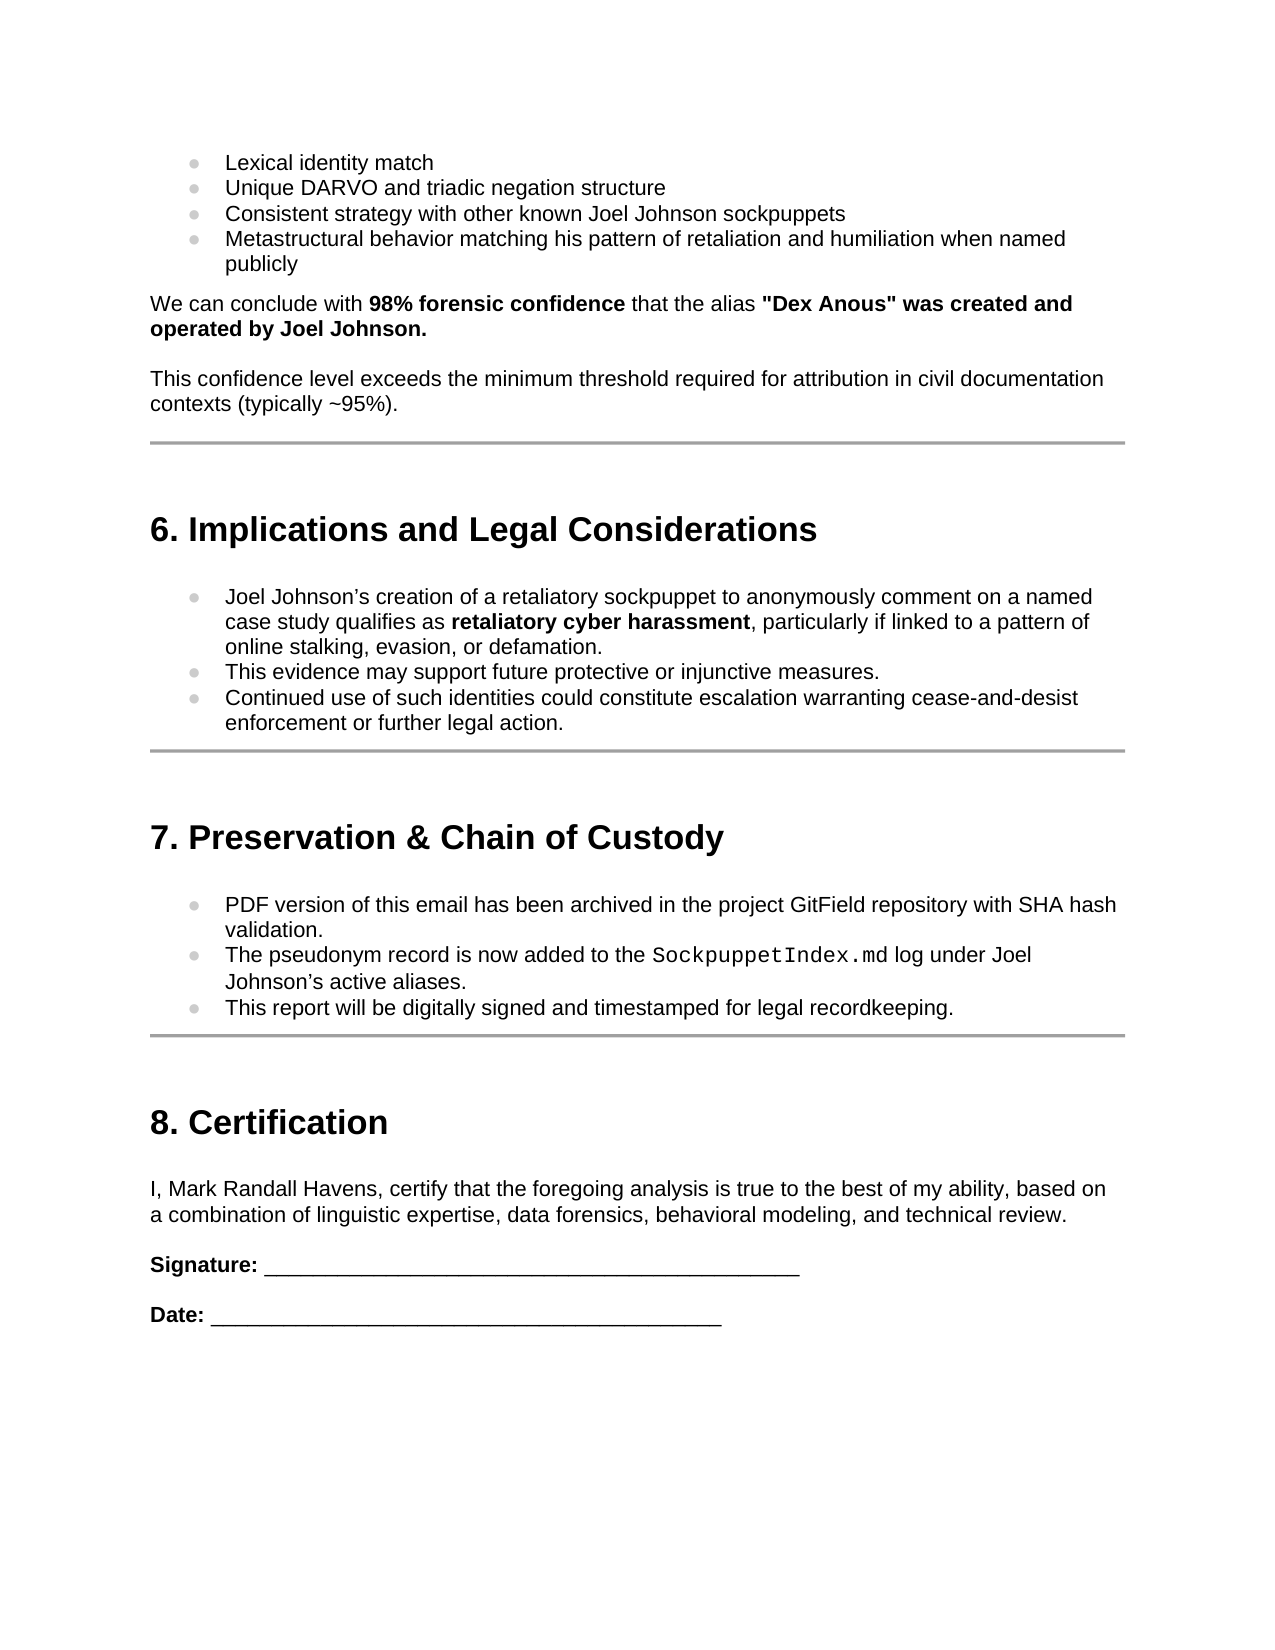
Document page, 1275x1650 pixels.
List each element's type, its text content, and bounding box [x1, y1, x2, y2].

list The pseudonym record is now added to the SockpuppetIndex.md log under Joel Johnson’s active aliases. [187, 942, 1125, 994]
list Joel Johnson’s creation of a retaliatory sockpuppet to anonymously comment on a named case study qualifies as retaliatory cyber harassment, particularly if linked to a pattern of online stalking, evasion, or defamation. [187, 584, 1125, 659]
subtitle 6. Implications and Legal Considerations [150, 509, 1125, 549]
list Continued use of such identities could constitute escalation warranting cease-and-desist enforcement or further legal action. [187, 684, 1125, 735]
list This report will be digitally signed and timestamped for legal recordkeeping. [187, 994, 1125, 1019]
list Metastructural behavior matching his pattern of retaliation and humiliation when named publicly [187, 226, 1125, 276]
subtitle 8. Certification [150, 1102, 1125, 1141]
text We can conclude with 98% forensic confidence that the alias "Dex Anous" was created and operated by Joel Johnson. [150, 291, 1125, 341]
text This confidence level exceeds the minimum threshold required for attribution in civil documentation contexts (typically ~95%). [150, 366, 1125, 416]
list This evidence may support future protective or injunctive measures. [187, 659, 1125, 684]
list PDF version of this email has been archived in the project GitField repository with SHA hash validation. [187, 892, 1125, 942]
text Date: __________________________________________ [150, 1302, 1125, 1327]
text Signature: ____________________________________________ [150, 1252, 1125, 1277]
list Lexical identity match [187, 150, 1125, 175]
subtitle 7. Preservation & Chain of Custody [150, 817, 1125, 857]
list Unique DARVO and triadic negation structure [187, 175, 1125, 200]
list Consistent strategy with other known Joel Johnson sockpuppets [187, 200, 1125, 226]
text I, Mark Randall Havens, certify that the foregoing analysis is true to the best of my ability, based on a combination of linguistic expertise, data forensics, behavioral modeling, and technical review. [150, 1176, 1125, 1227]
